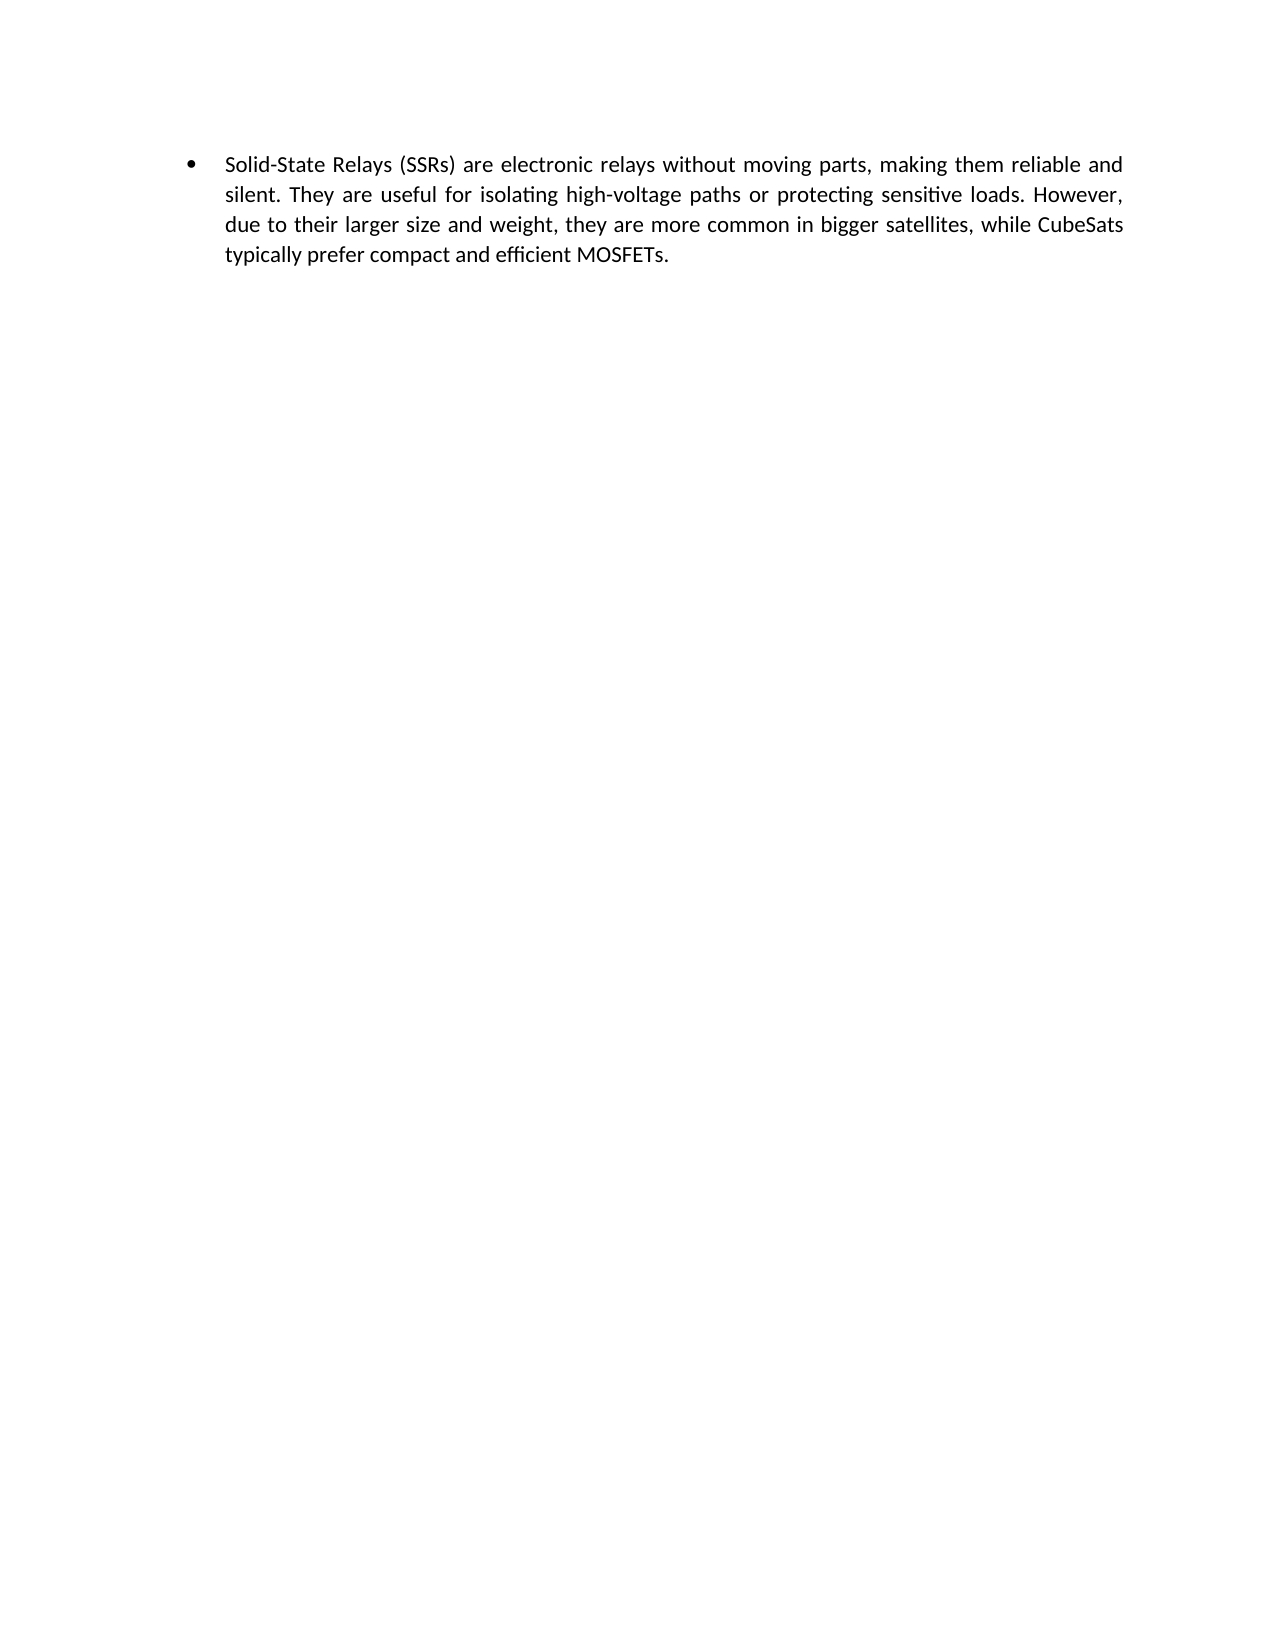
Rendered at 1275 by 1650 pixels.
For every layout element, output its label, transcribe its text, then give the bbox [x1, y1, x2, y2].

list Solid-State Relays (SSRs) are electronic relays without moving parts, making them reliable and silent. They are useful for isolating high-voltage paths or protecting sensitive loads. However, due to their larger size and weight, they are more common in bigger satellites, while CubeSats typically prefer compact and efficient MOSFETs. [187, 150, 1125, 269]
